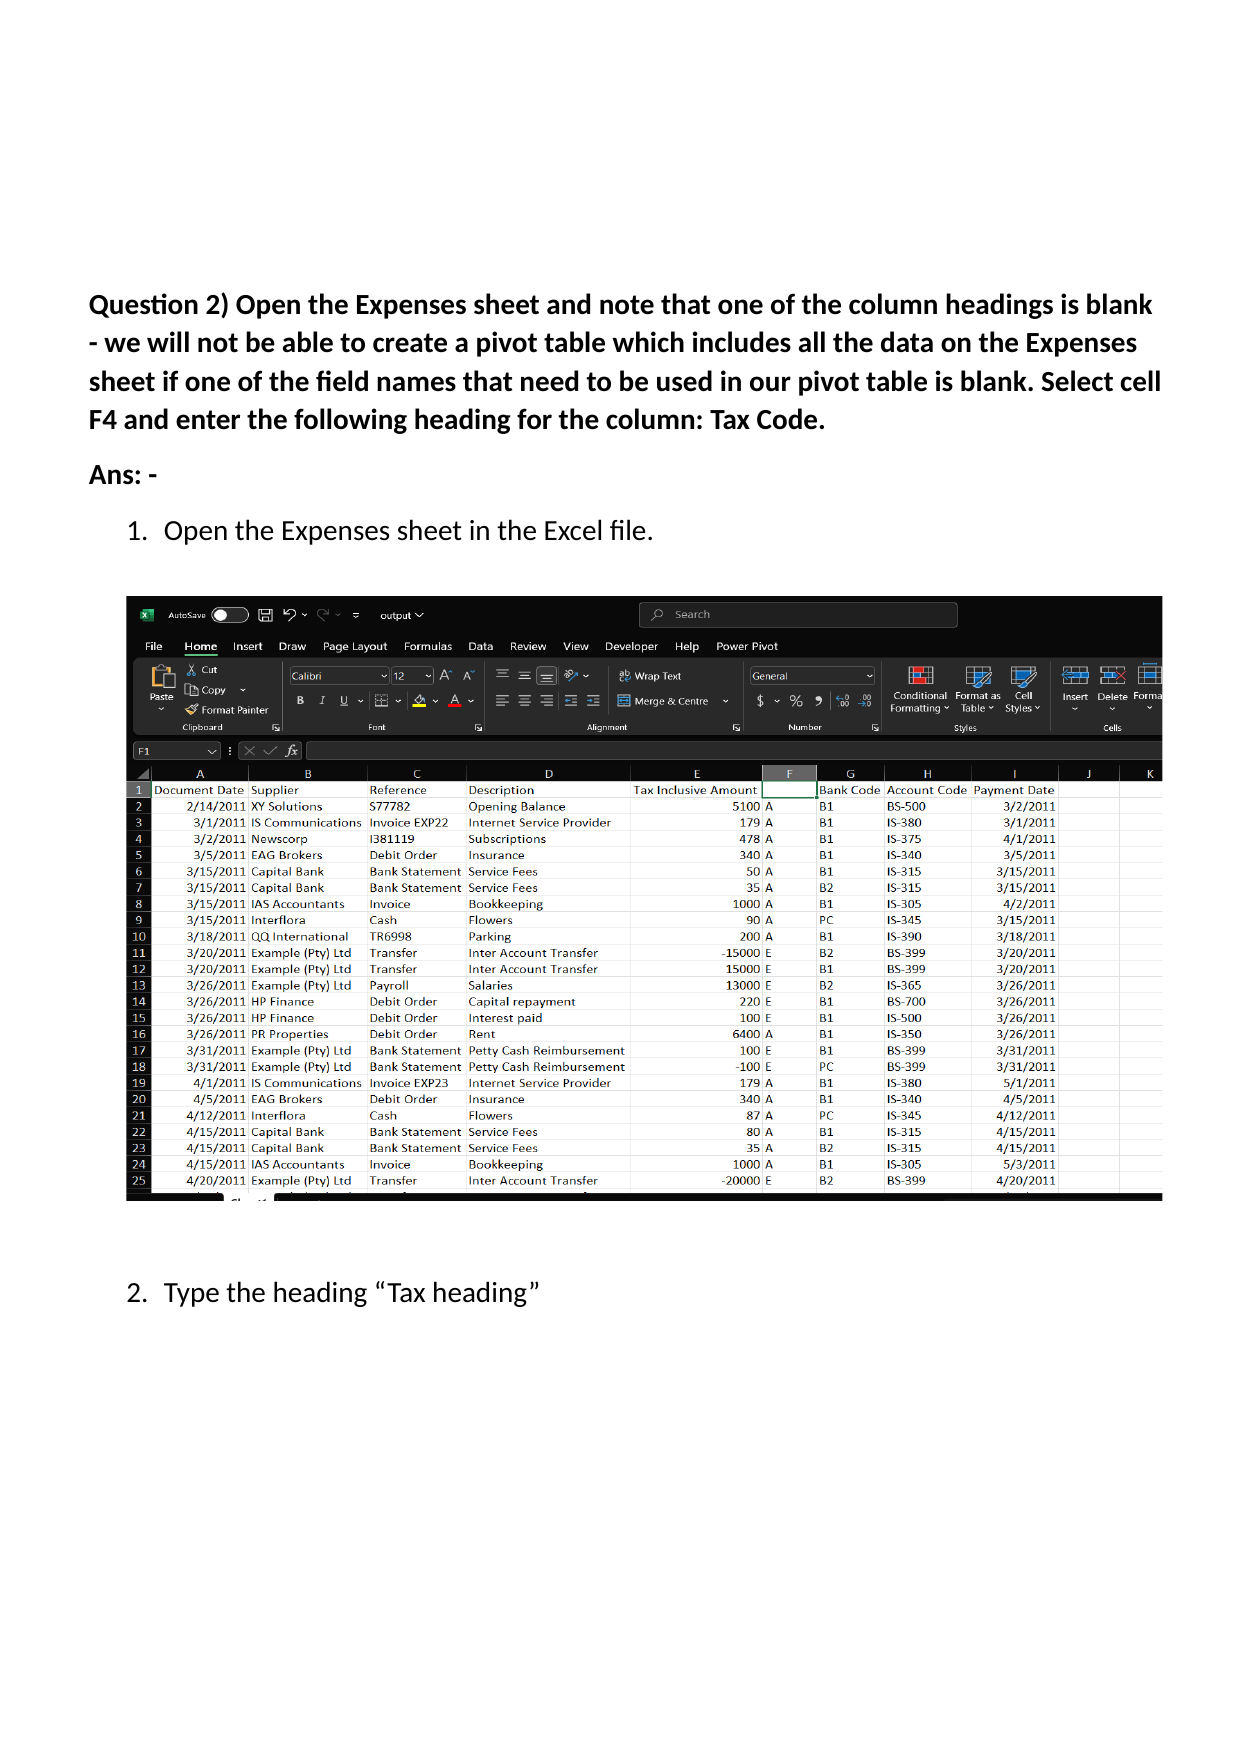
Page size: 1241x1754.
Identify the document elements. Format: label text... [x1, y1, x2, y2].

list Type the heading “Tax heading” [126, 1274, 1167, 1310]
list Open the Expenses sheet in the Excel file. [126, 512, 1167, 547]
text Question 2) Open the Expenses sheet and note that one of the column headings is blank - we will not be able to create a pivot table which includes all the data on the Expenses sheet if one of the field names that need to be used in our pivot table is blank. Select cell F4 and enter the following heading for the column: Tax Code. [89, 286, 1167, 437]
text Ans: - [89, 456, 1167, 492]
picture [126, 596, 1163, 1201]
